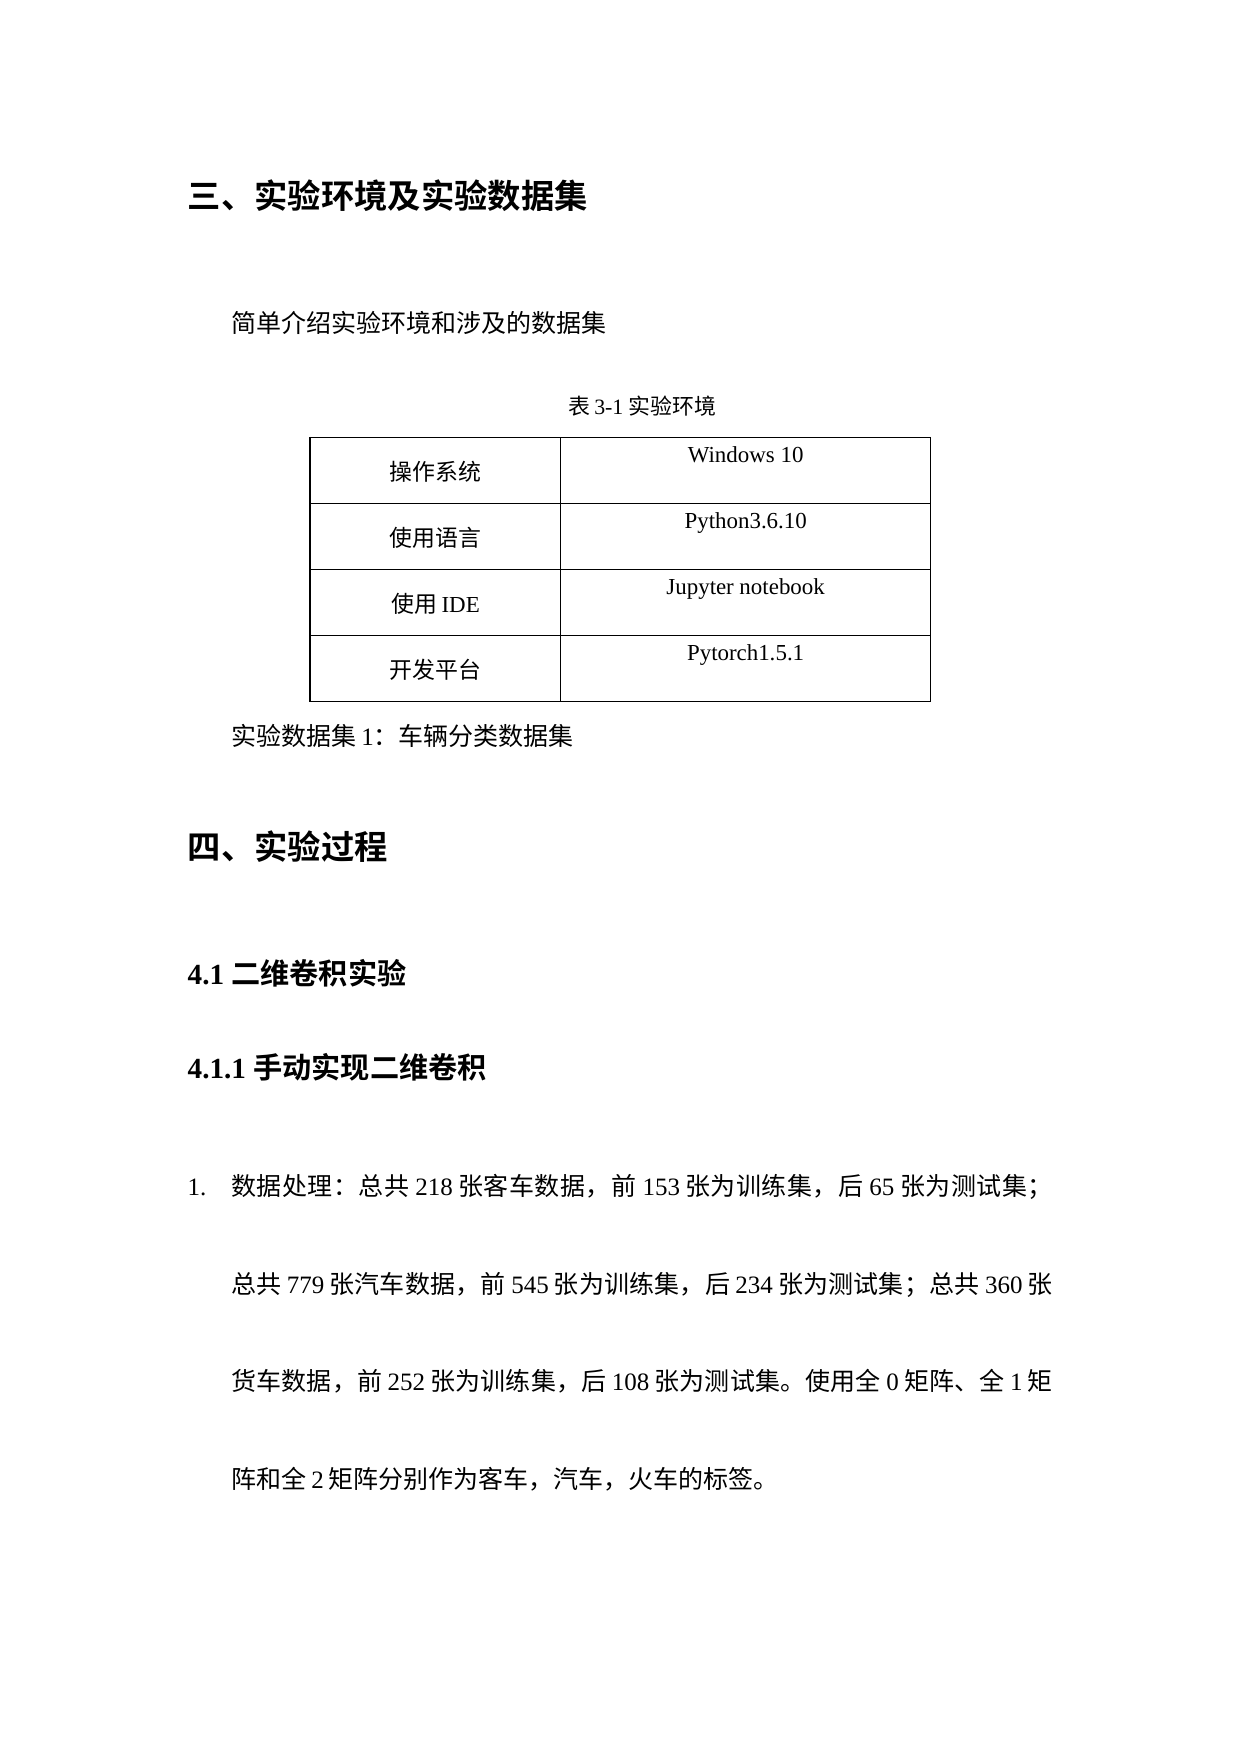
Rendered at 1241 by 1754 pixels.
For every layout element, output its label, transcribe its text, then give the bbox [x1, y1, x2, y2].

table_cell 使用IDE [311, 570, 560, 635]
table_header 操作系统 [311, 438, 560, 503]
table_cell Python3.6.10 [561, 504, 930, 569]
subtitle 4.1.1 手动实现二维卷积 [187, 1034, 1053, 1099]
list 数据处理：总共218张客车数据，前153张为训练集，后65张为测试集；总共779张汽车数据，前545张为训练集，后234张为测试集；总共360张货车数据，前252张为训练集，后108张为测试集。使用全0矩阵、全1矩阵和全2矩阵分别作为客车，汽车，火车的标签。 [187, 1152, 1053, 1510]
text 实验数据集1：车辆分类数据集 [187, 702, 1053, 767]
table_cell 使用语言 [311, 504, 560, 569]
text 简单介绍实验环境和涉及的数据集 [187, 289, 1053, 354]
table_cell Pytorch1.5.1 [561, 636, 930, 701]
table_header Windows 10 [561, 438, 930, 503]
subtitle 4.1 二维卷积实验 [187, 939, 1053, 1004]
table_cell 开发平台 [311, 636, 560, 701]
subtitle 四、实验过程 [187, 812, 1053, 877]
text 表3-1 实验环境 [187, 388, 1053, 421]
table_cell Jupyter notebook [561, 570, 930, 635]
subtitle 三、实验环境及实验数据集 [187, 162, 1053, 227]
